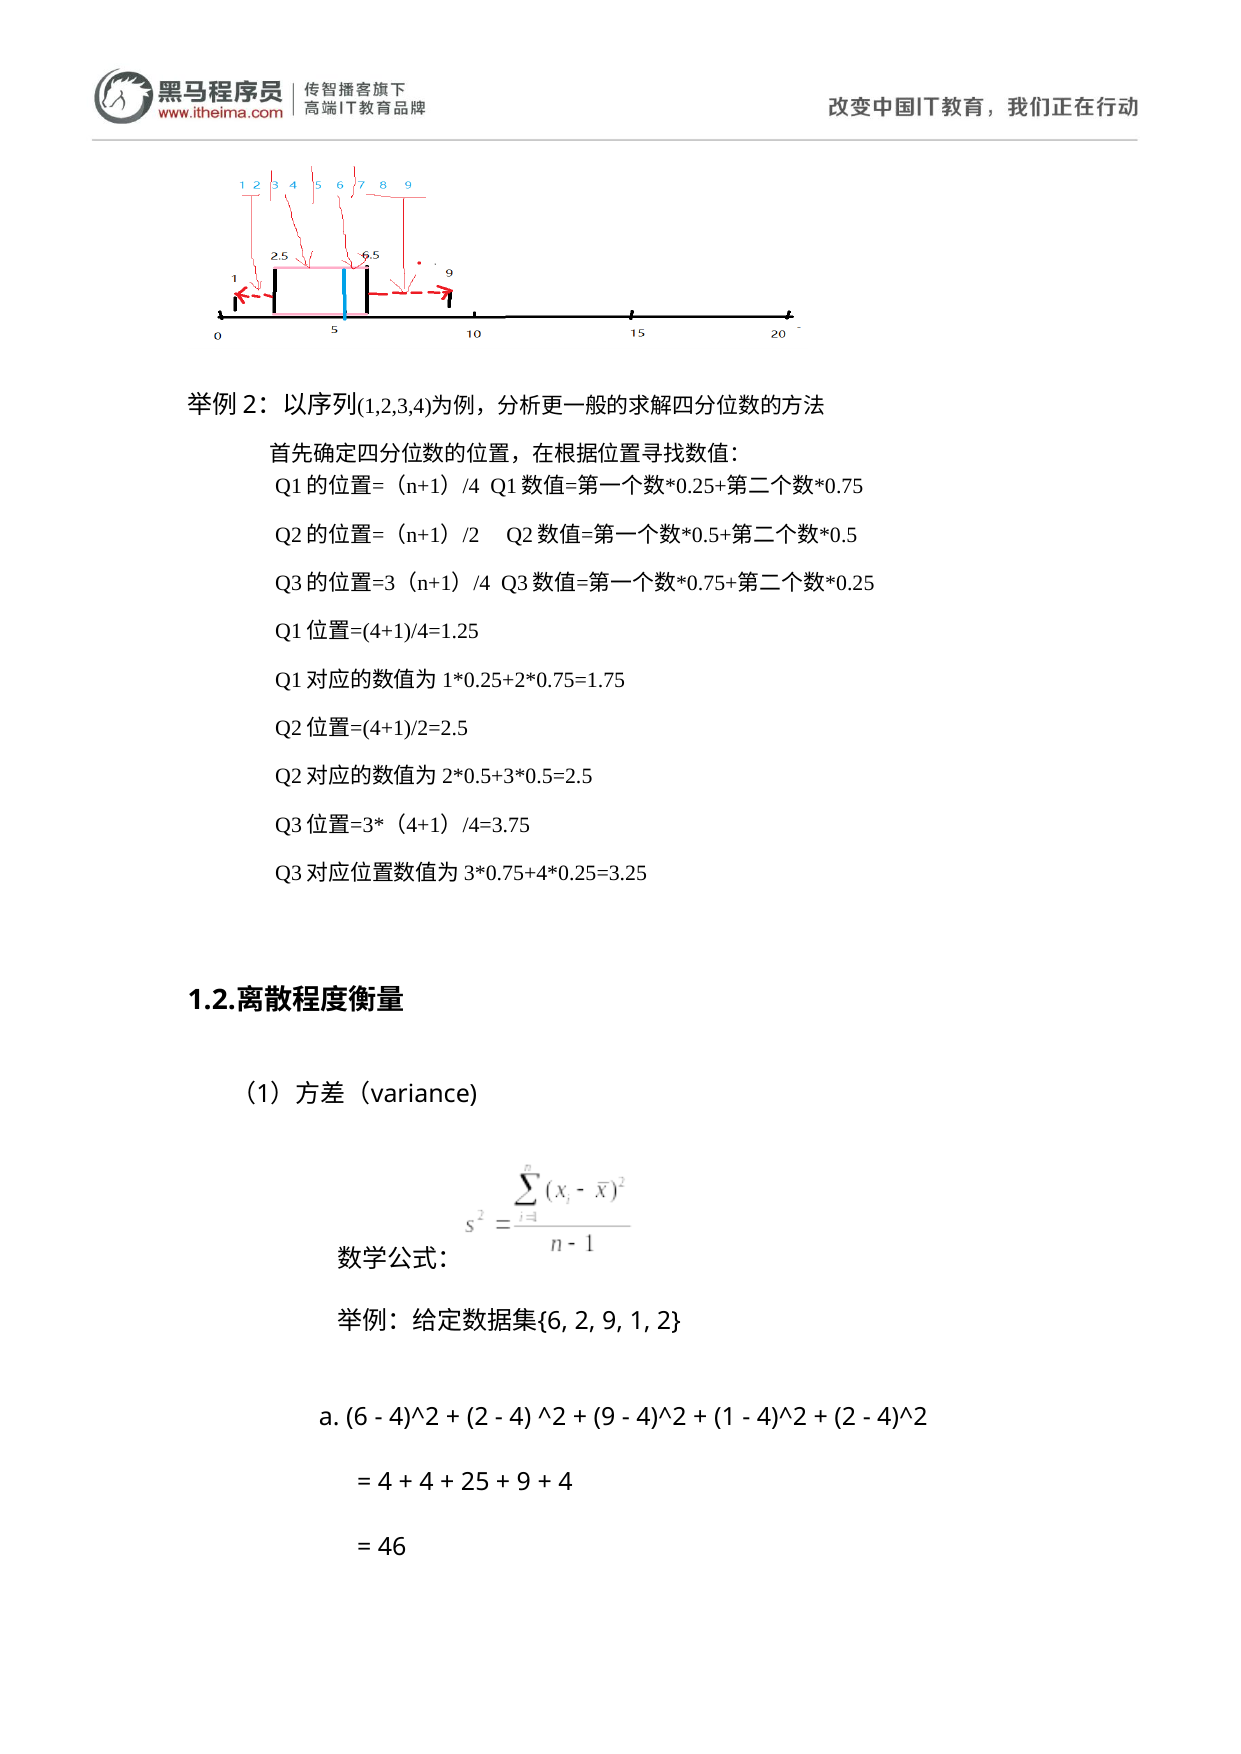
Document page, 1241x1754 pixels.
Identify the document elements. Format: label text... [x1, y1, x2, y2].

text 数学公式： [337, 1156, 903, 1286]
text 举例：给定数据集{6, 2, 9, 1, 2} [337, 1286, 903, 1351]
text = 4 + 4 + 25 + 9 + 4 [337, 1449, 903, 1514]
text Q1的位置=（n+1）/4 Q1数值=第一个数*0.25+第二个数*0.75 [187, 468, 1053, 500]
text a. (6 - 4)^2 + (2 - 4) ^2 + (9 - 4)^2 + (1 - 4)^2 + (2 - 4)^2 [275, 1384, 1053, 1449]
text Q1位置=(4+1)/4=1.25 [187, 613, 1053, 645]
text Q3位置=3*（4+1）/4=3.75 [187, 806, 1053, 839]
text Q3的位置=3（n+1）/4 Q3数值=第一个数*0.75+第二个数*0.25 [187, 564, 1053, 597]
text 首先确定四分位数的位置，在根据位置寻找数值： [187, 435, 1053, 468]
text Q2位置=(4+1)/2=2.5 [187, 709, 1053, 742]
text Q1对应的数值为1*0.25+2*0.75=1.75 [187, 661, 1053, 694]
picture [187, 162, 808, 349]
text Q3对应位置数值为3*0.75+4*0.25=3.25 [187, 854, 1053, 887]
subtitle 1.2.离散程度衡量 [187, 964, 1053, 1029]
text Q2对应的数值为2*0.5+3*0.5=2.5 [187, 758, 1053, 790]
text 举例2：以序列(1,2,3,4)为例，分析更一般的求解四分位数的方法 [187, 370, 1053, 435]
picture [0, 0, 1241, 148]
text Q2的位置=（n+1）/2 Q2数值=第一个数*0.5+第二个数*0.5 [187, 516, 1053, 549]
text （1）方差（variance) [187, 1059, 828, 1124]
text = 46 [337, 1514, 903, 1579]
